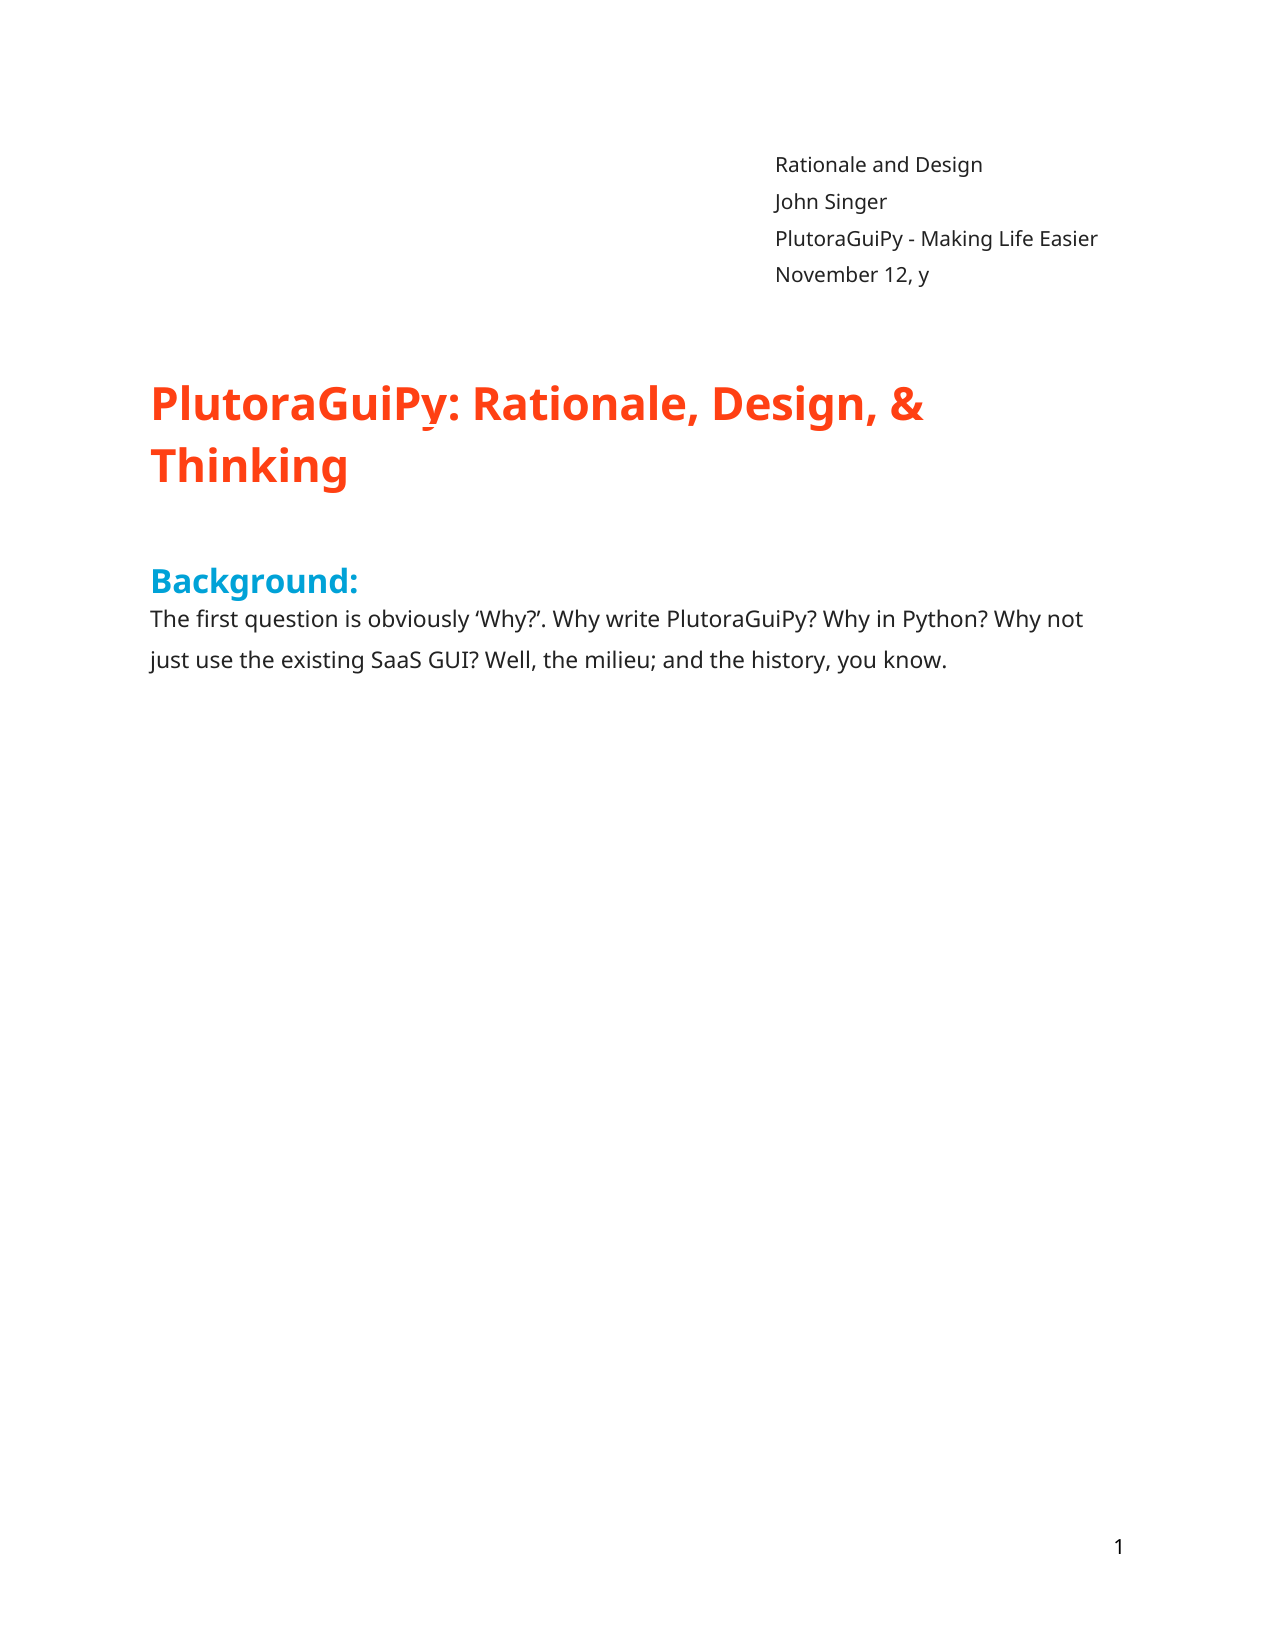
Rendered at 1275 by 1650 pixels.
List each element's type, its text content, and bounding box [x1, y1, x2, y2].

title PlutoraGuiPy: Rationale, Design, & Thinking [150, 371, 1125, 496]
text John Singer [150, 187, 1125, 215]
text PlutoraGuiPy - Making Life Easier [150, 224, 1125, 252]
text February 16, 2017 [150, 261, 1125, 289]
text The first question is obviously ‘Why?’. Why write PlutoraGuiPy? Why in Python? Why not just use the existing SaaS GUI? Well, the milieu; and the history, you know. [150, 603, 1125, 675]
subtitle Background: [150, 558, 1125, 603]
text Rationale and Design [150, 150, 1125, 178]
